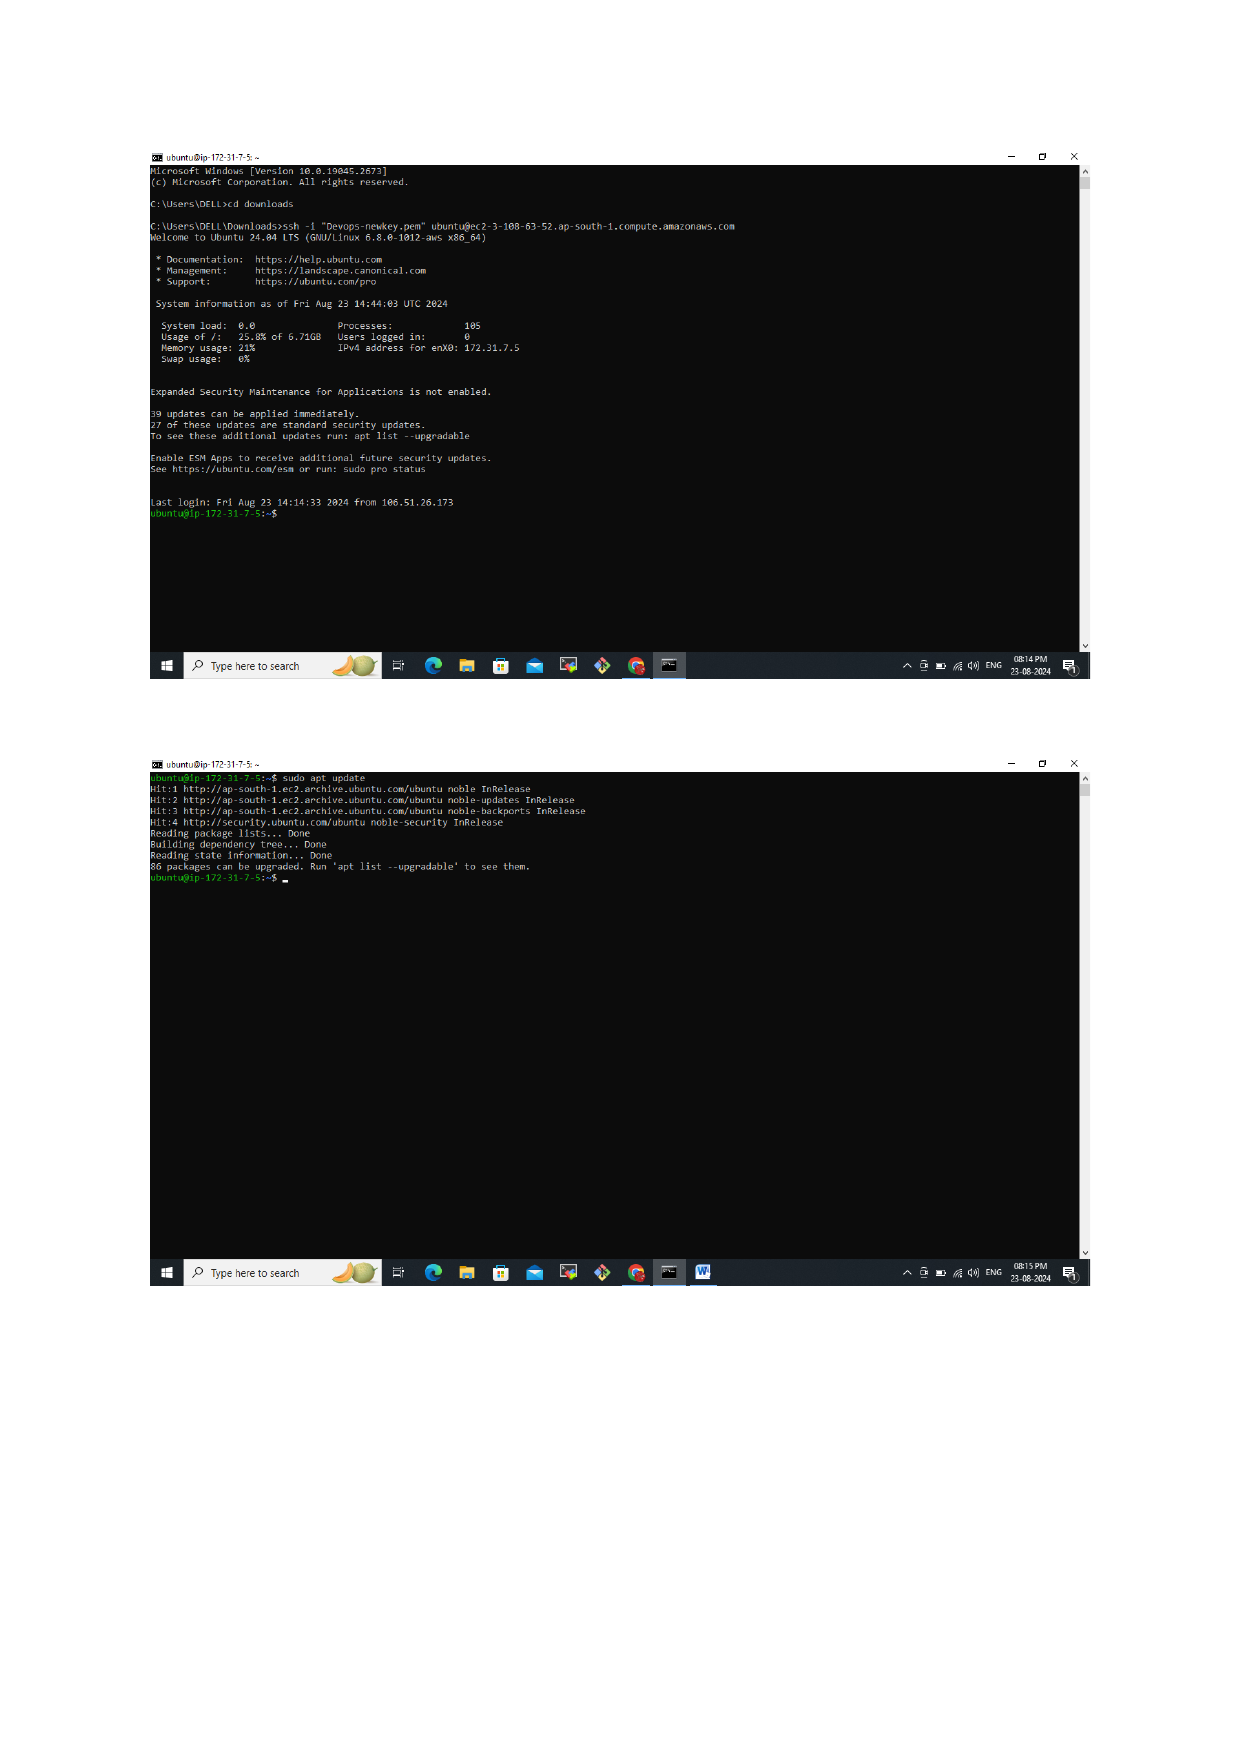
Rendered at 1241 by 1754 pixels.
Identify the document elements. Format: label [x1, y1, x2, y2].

picture [150, 150, 1091, 679]
picture [150, 756, 1091, 1286]
